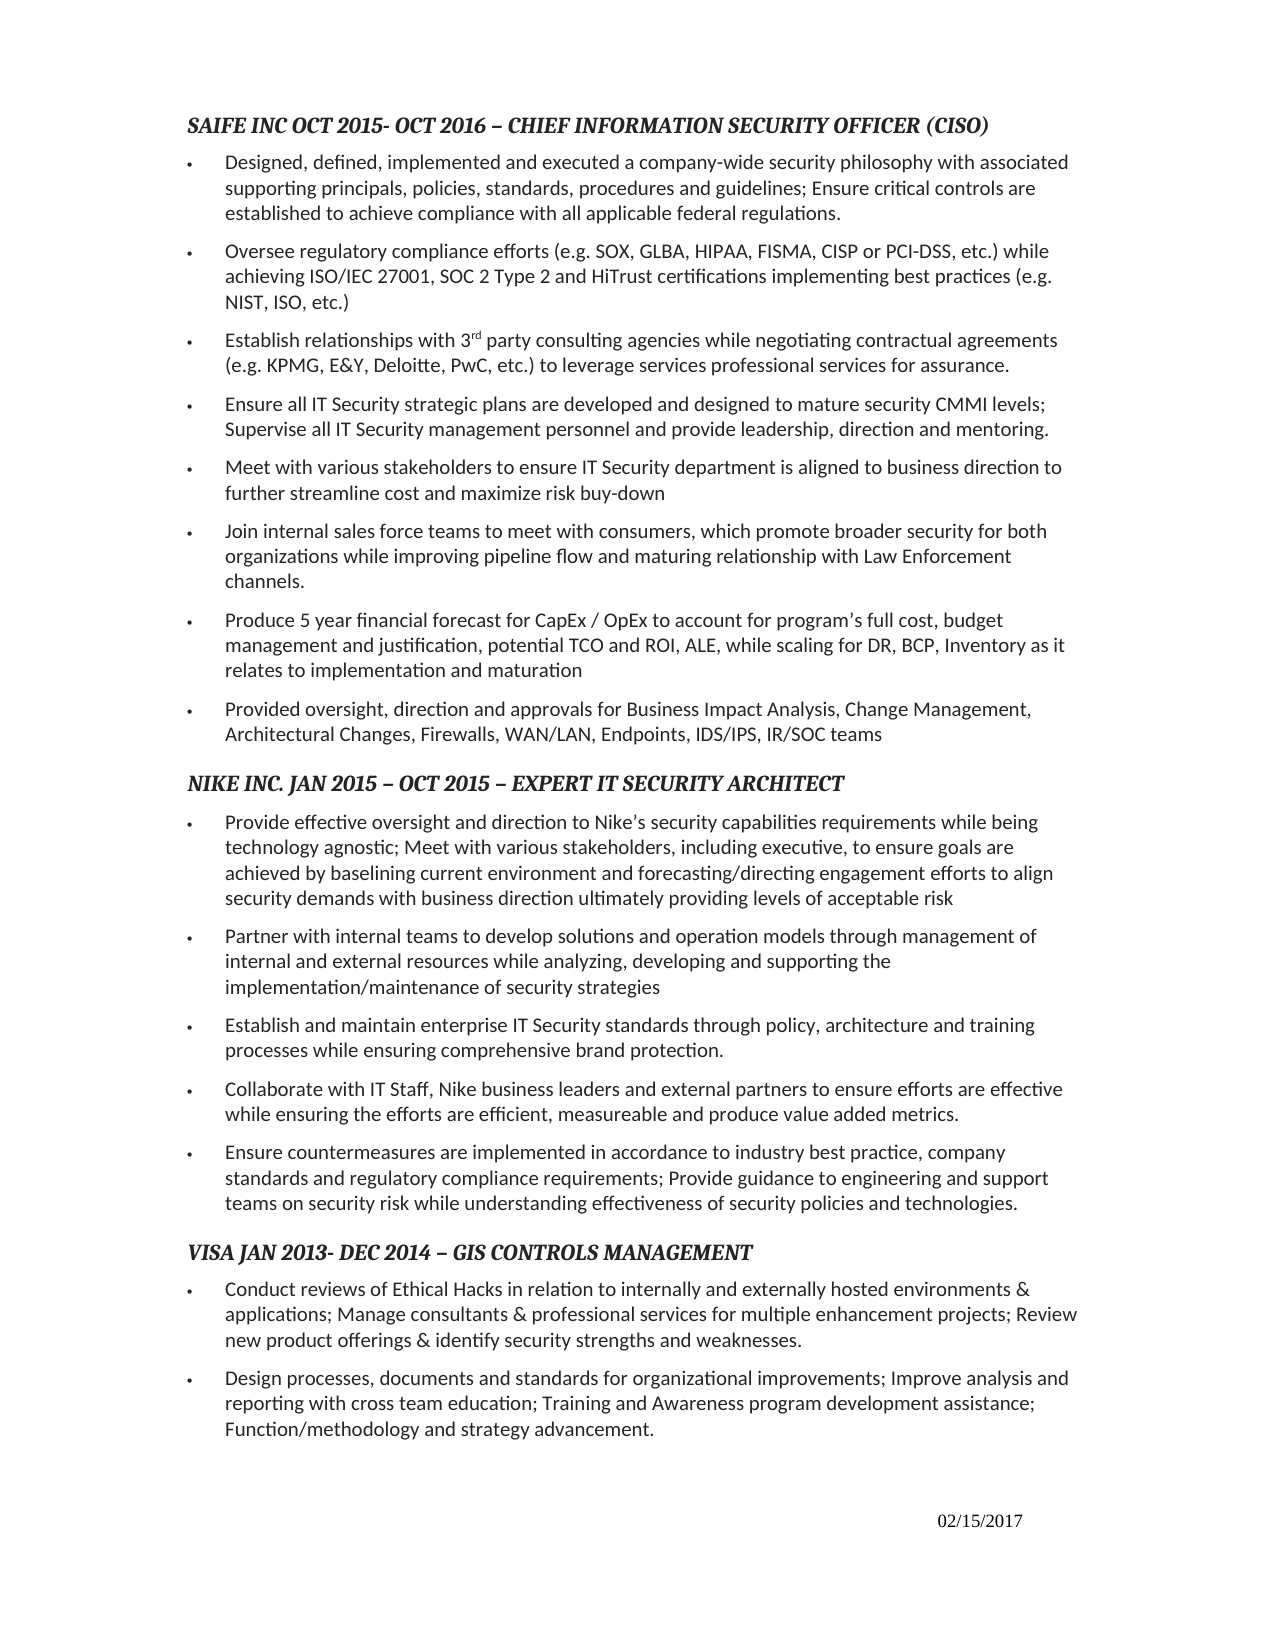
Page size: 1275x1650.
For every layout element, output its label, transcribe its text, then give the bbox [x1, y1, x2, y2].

list Meet with various stakeholders to ensure IT Security department is aligned to business direction to further streamline cost and maximize risk buy-down [187, 454, 1087, 505]
list Designed, defined, implemented and executed a company-wide security philosophy with associated supporting principals, policies, standards, procedures and guidelines; Ensure critical controls are established to achieve compliance with all applicable federal regulations. [187, 149, 1087, 226]
list Ensure all IT Security strategic plans are developed and designed to mature security CMMI levels; Supervise all IT Security management personnel and provide leadership, direction and mentoring. [187, 391, 1087, 442]
list Establish and maintain enterprise IT Security standards through policy, architecture and training processes while ensuring comprehensive brand protection. [187, 1012, 1087, 1063]
list Conduct reviews of Ethical Hacks in relation to internally and externally hosted environments & applications; Manage consultants & professional services for multiple enhancement projects; Review new product offerings & identify security strengths and weaknesses. [187, 1276, 1087, 1352]
list Establish relationships with 3rd party consulting agencies while negotiating contractual agreements (e.g. KPMG, E&Y, Deloitte, PwC, etc.) to leverage services professional services for assurance. [187, 327, 1087, 378]
list Design processes, documents and standards for organizational improvements; Improve analysis and reporting with cross team education; Training and Awareness program development assistance; Function/methodology and strategy advancement. [187, 1365, 1087, 1441]
list Oversee regulatory compliance efforts (e.g. SOX, GLBA, HIPAA, FISMA, CISP or PCI-DSS, etc.) while achieving ISO/IEC 27001, SOC 2 Type 2 and HiTrust certifications implementing best practices (e.g. NIST, ISO, etc.) [187, 238, 1087, 314]
list Produce 5 year financial forecast for CapEx / OpEx to account for program’s full cost, budget management and justification, potential TCO and ROI, ALE, while scaling for DR, BCP, Inventory as it relates to implementation and maturation [187, 607, 1087, 683]
text NIKE INC. JAN 2015 – OCT 2015 – EXPERT IT SECURITY ARCHITECT [187, 771, 1087, 797]
list Provided oversight, direction and approvals for Business Impact Analysis, Change Management, Architectural Changes, Firewalls, WAN/LAN, Endpoints, IDS/IPS, IR/SOC teams [187, 696, 1087, 747]
list Partner with internal teams to develop solutions and operation models through management of internal and external resources while analyzing, developing and supporting the implementation/maintenance of security strategies [187, 923, 1087, 999]
list Join internal sales force teams to meet with consumers, which promote broader security for both organizations while improving pipeline flow and maturing relationship with Law Enforcement channels. [187, 518, 1087, 594]
subtitle Visa JAN 2013- DEC 2014 – GIS Controls Management [187, 1239, 1087, 1266]
list Provide effective oversight and direction to Nike’s security capabilities requirements while being technology agnostic; Meet with various stakeholders, including executive, to ensure goals are achieved by baselining current environment and forecasting/directing engagement efforts to align security demands with business direction ultimately providing levels of acceptable risk [187, 809, 1087, 911]
subtitle SAIFE Inc OCT 2015- OCT 2016 – CHIEF INFORMATION SECURITY OFFICER (CISO) [187, 112, 1087, 139]
list Collaborate with IT Staff, Nike business leaders and external partners to ensure efforts are effective while ensuring the efforts are efficient, measureable and produce value added metrics. [187, 1076, 1087, 1127]
list Ensure countermeasures are implemented in accordance to industry best practice, company standards and regulatory compliance requirements; Provide guidance to engineering and support teams on security risk while understanding effectiveness of security policies and technologies. [187, 1139, 1087, 1216]
